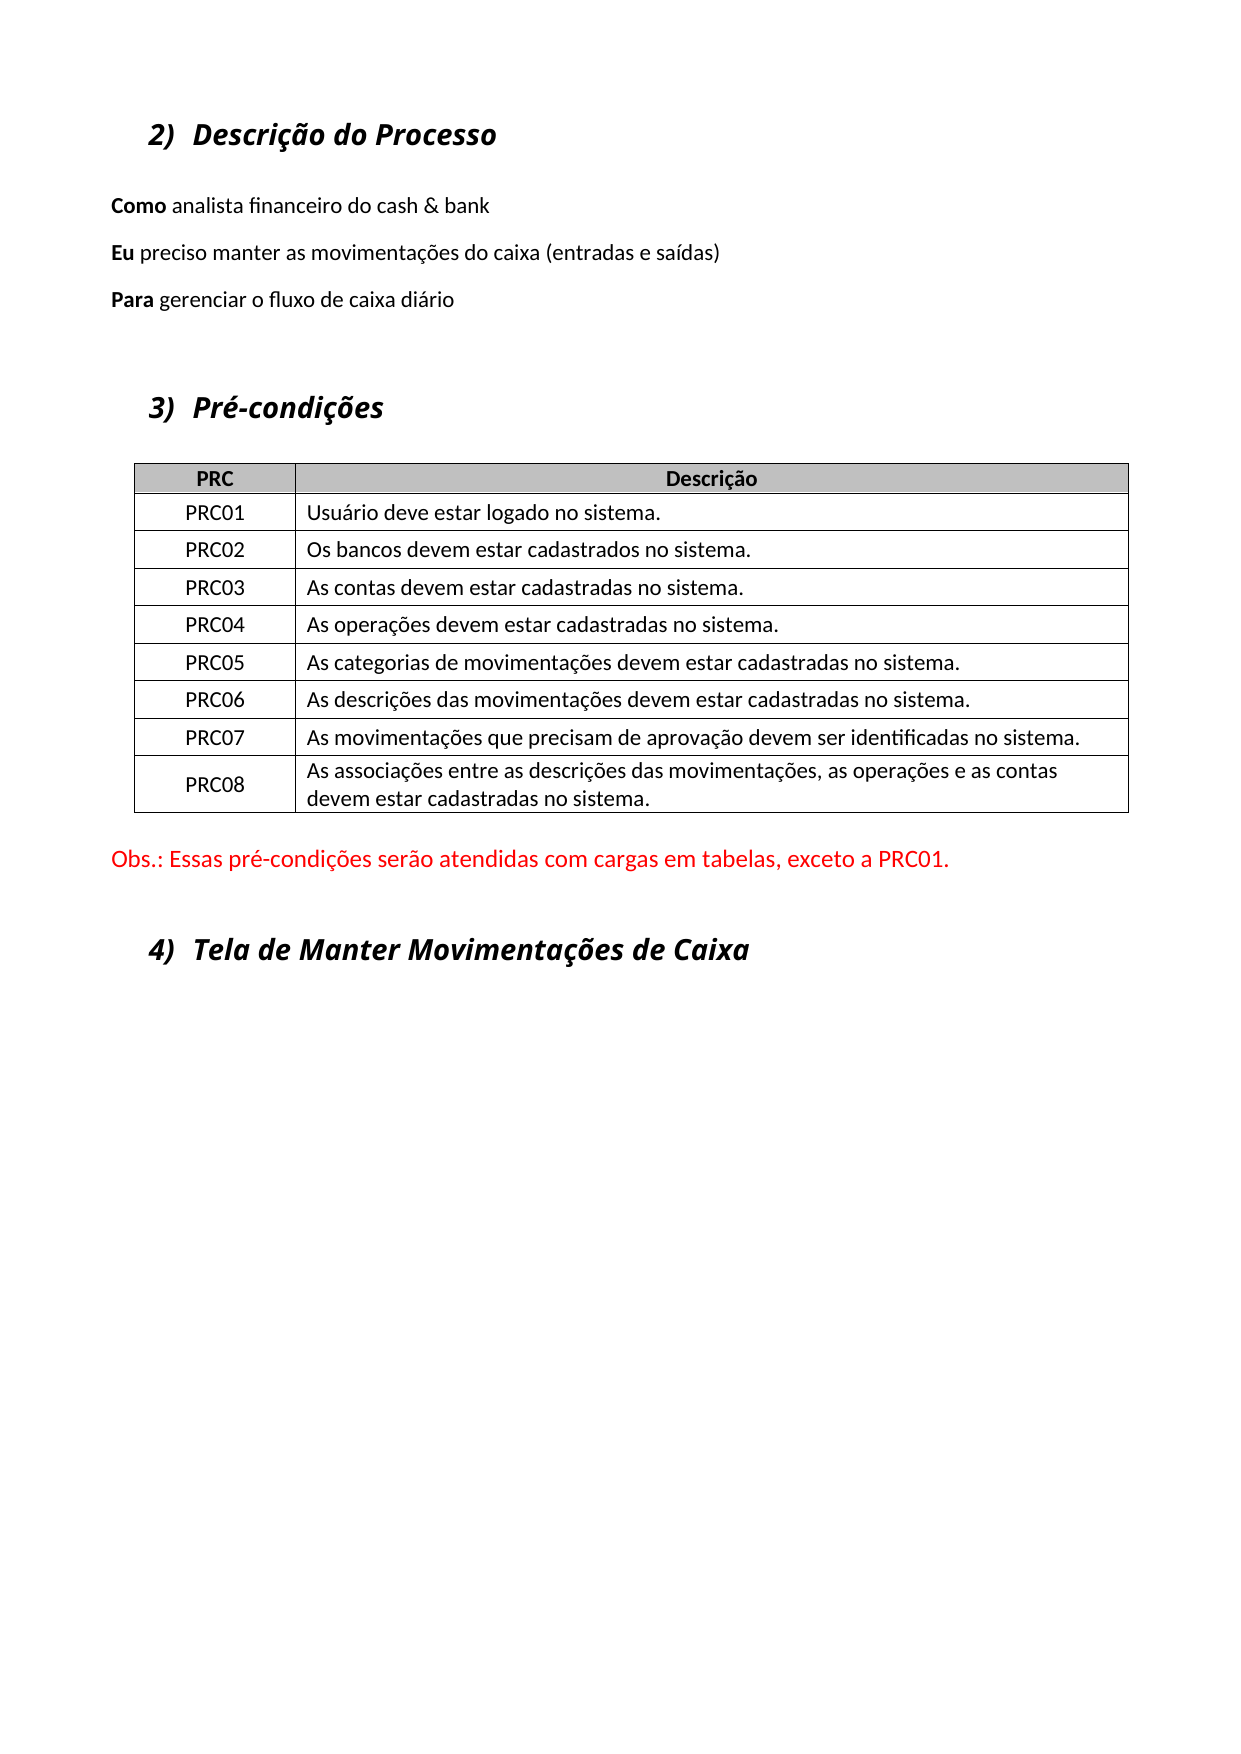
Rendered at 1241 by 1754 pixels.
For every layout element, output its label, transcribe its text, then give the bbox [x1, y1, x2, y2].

table_cell As descrições das movimentações devem estar cadastradas no sistema. [296, 681, 1128, 717]
table_cell PRC03 [135, 569, 295, 605]
subtitle Descrição do Processo [148, 114, 1152, 154]
text Como analista financeiro do cash & bank [111, 191, 1152, 219]
table_cell As operações devem estar cadastradas no sistema. [296, 606, 1128, 642]
table_header Descrição [296, 464, 1128, 492]
text Para gerenciar o fluxo de caixa diário [111, 285, 1152, 313]
table_cell PRC05 [135, 644, 295, 680]
subtitle Tela de Manter Movimentações de Caixa [148, 930, 1152, 969]
table_cell As contas devem estar cadastradas no sistema. [296, 569, 1128, 605]
subtitle Pré-condições [148, 387, 1152, 427]
table_cell PRC06 [135, 681, 295, 717]
table_cell PRC01 [135, 494, 295, 530]
table_header PRC [135, 464, 295, 492]
table_cell PRC07 [135, 719, 295, 755]
table_cell Os bancos devem estar cadastrados no sistema. [296, 531, 1128, 567]
table_cell Usuário deve estar logado no sistema. [296, 494, 1128, 530]
table_cell PRC08 [135, 756, 295, 812]
table_cell PRC04 [135, 606, 295, 642]
table_cell As associações entre as descrições das movimentações, as operações e as contas devem estar cadastradas no sistema. [296, 756, 1128, 812]
table_cell PRC02 [135, 531, 295, 567]
table_cell As categorias de movimentações devem estar cadastradas no sistema. [296, 644, 1128, 680]
table_cell As movimentações que precisam de aprovação devem ser identificadas no sistema. [296, 719, 1128, 755]
text Obs.: Essas pré-condições serão atendidas com cargas em tabelas, exceto a PRC01. [111, 844, 1152, 874]
text Eu preciso manter as movimentações do caixa (entradas e saídas) [111, 238, 1152, 266]
